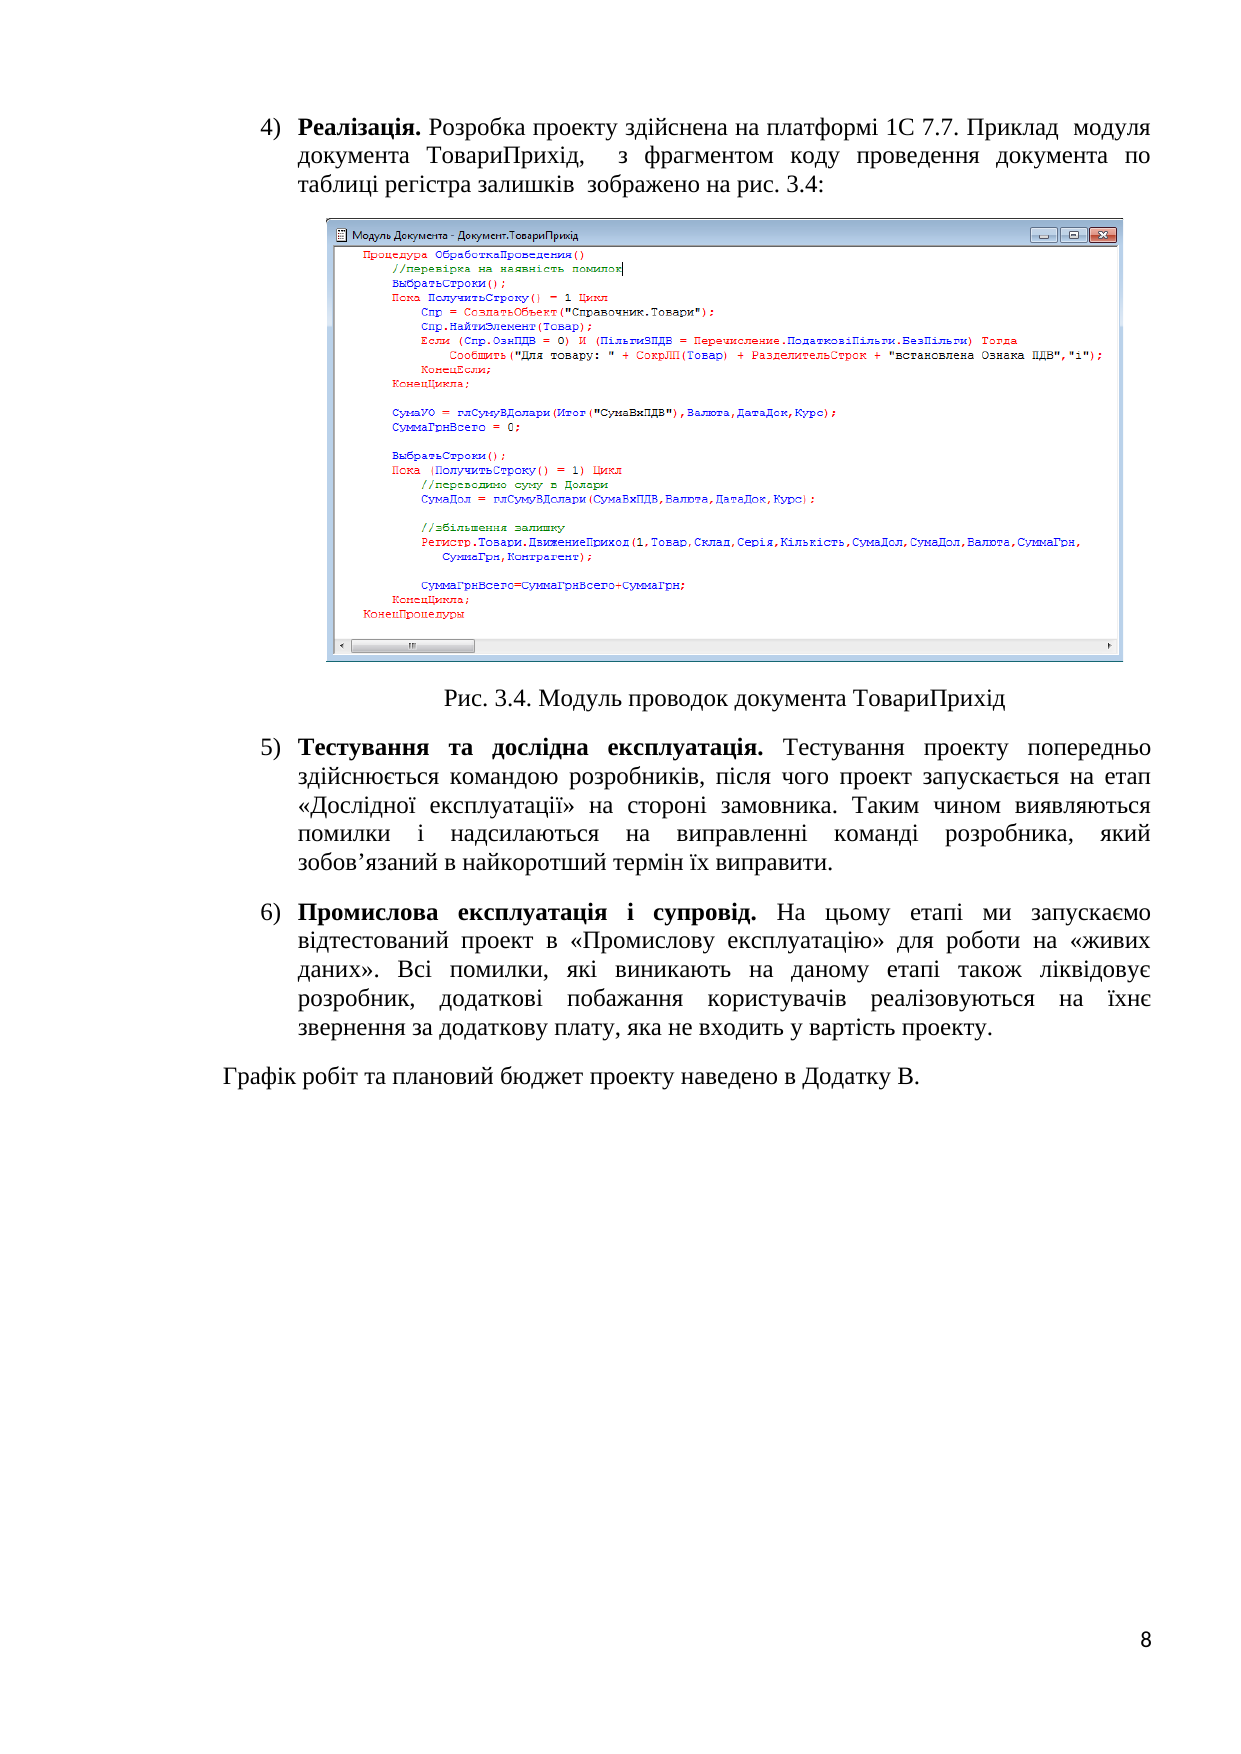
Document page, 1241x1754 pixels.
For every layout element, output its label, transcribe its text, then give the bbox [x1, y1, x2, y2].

list Графік робіт та плановий бюджет проекту наведено в Додатку В. [223, 1061, 1152, 1090]
list Промислова експлуатація і супровід. На цьому етапі ми запускаємо відтестований проект в «Промислову експлуатацію» для роботи на «живих даних». Всі помилки, які виникають на даному етапі також ліквідовує розробник, додаткові побажання користувачів реалізовуються на їхнє звернення за додаткову плату, яка не входить у вартість проекту. [260, 897, 1152, 1041]
list Рис. 3.4. Модуль проводок документа ТовариПрихід [298, 683, 1152, 711]
list Тестування та дослідна експлуатація. Тестування проекту попередньо здійснюється командою розробників, після чого проект запускається на етап «Дослідної експлуатації» на стороні замовника. Таким чином виявляються помилки і надсилаються на виправленні команді розробника, який зобов’язаний в найкоротший термін їх виправити. [260, 732, 1152, 876]
list Реалізація. Розробка проекту здійснена на платформі 1С 7.7. Приклад модуля документа ТовариПрихід, з фрагментом коду проведення документа по таблиці регістра залишків зображено на рис. 3.4: [260, 112, 1152, 198]
picture [326, 218, 1124, 662]
